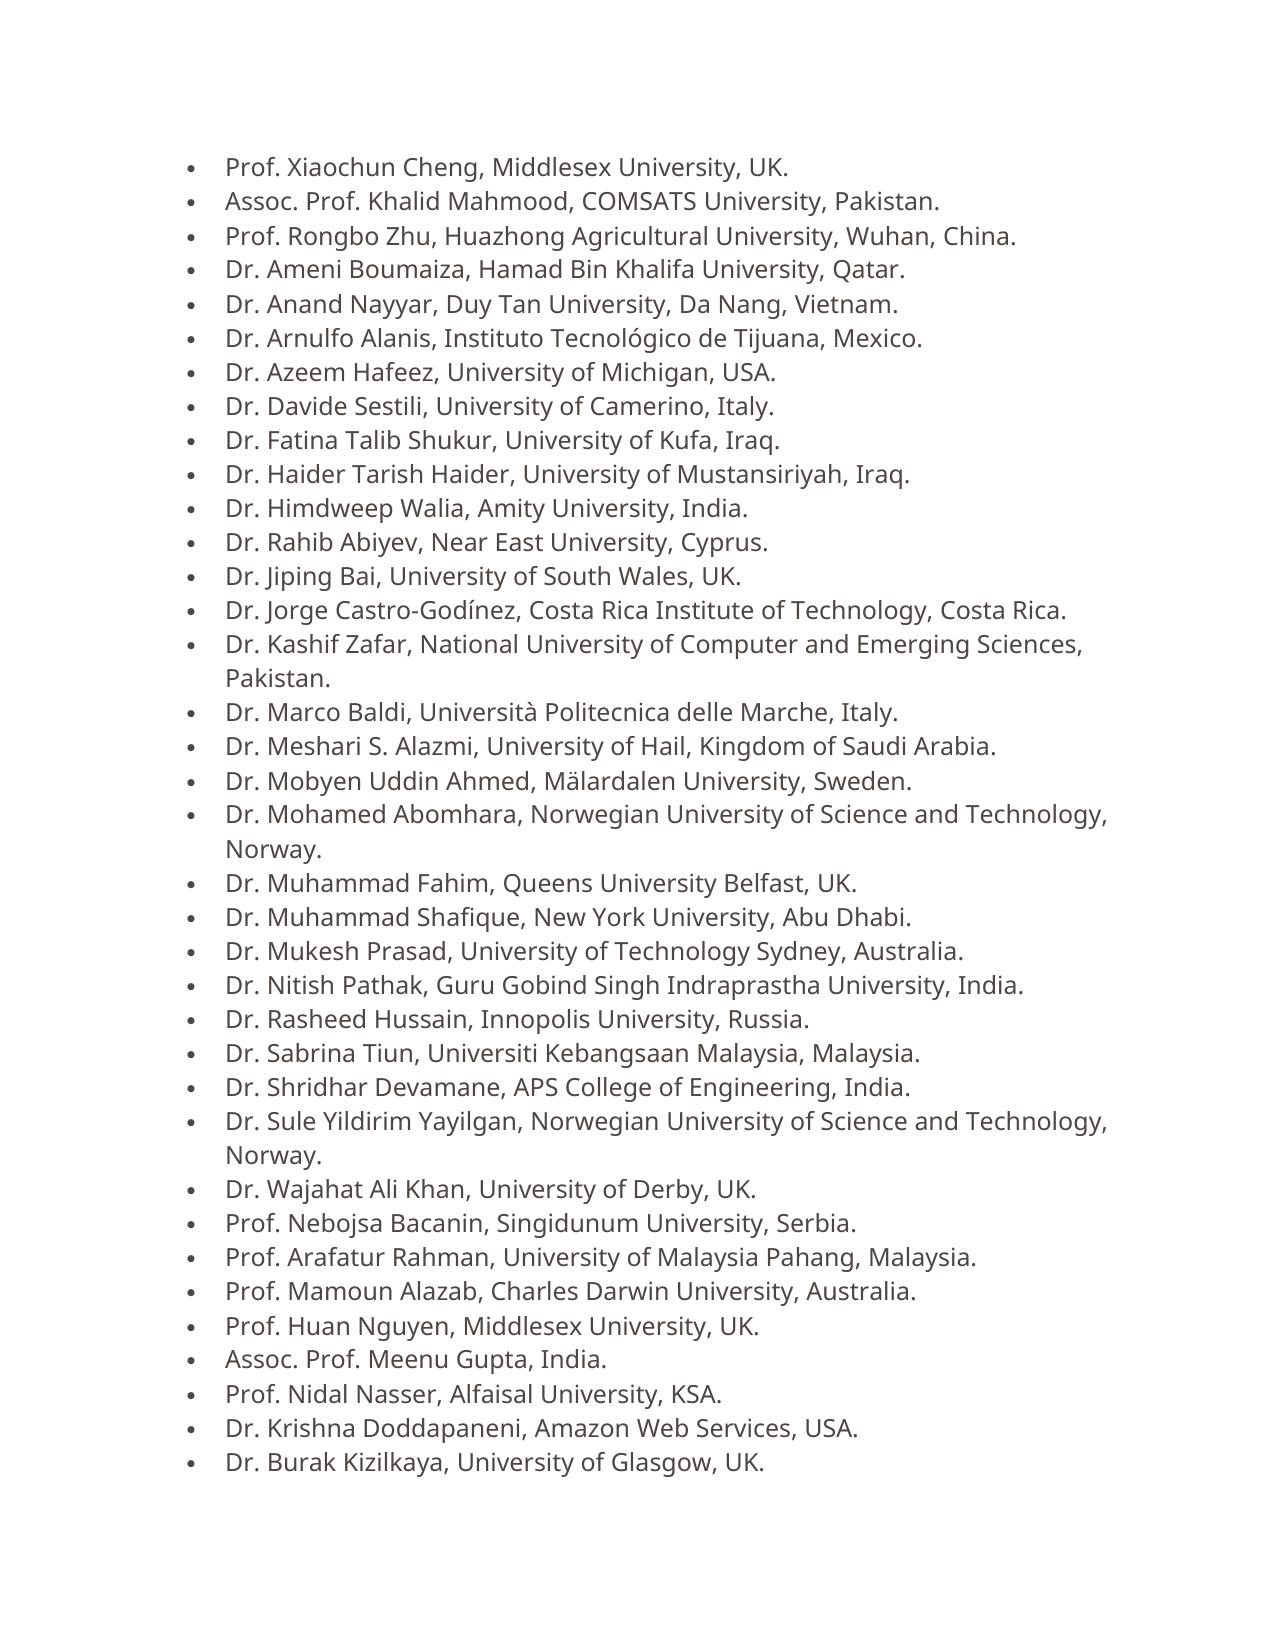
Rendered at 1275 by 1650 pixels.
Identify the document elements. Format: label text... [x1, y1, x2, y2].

list Dr. Meshari S. Alazmi, University of Hail, Kingdom of Saudi Arabia. [187, 729, 1125, 763]
list Dr. Mobyen Uddin Ahmed, Mälardalen University, Sweden. [187, 763, 1125, 797]
list Prof. Huan Nguyen, Middlesex University, UK. [187, 1308, 1125, 1342]
list Prof. Nebojsa Bacanin, Singidunum University, Serbia. [187, 1206, 1125, 1240]
list Dr. Fatina Talib Shukur, University of Kufa, Iraq. [187, 422, 1125, 457]
list Dr. Muhammad Shafique, New York University, Abu Dhabi. [187, 899, 1125, 933]
list Dr. Arnulfo Alanis, Instituto Tecnológico de Tijuana, Mexico. [187, 320, 1125, 354]
list Dr. Anand Nayyar, Duy Tan University, Da Nang, Vietnam. [187, 286, 1125, 320]
list Dr. Shridhar Devamane, APS College of Engineering, India. [187, 1070, 1125, 1104]
list Prof. Xiaochun Cheng, Middlesex University, UK. [187, 150, 1125, 184]
list Dr. Haider Tarish Haider, University of Mustansiriyah, Iraq. [187, 457, 1125, 491]
list Dr. Kashif Zafar, National University of Computer and Emerging Sciences, Pakistan. [187, 627, 1125, 695]
list Dr. Muhammad Fahim, Queens University Belfast, UK. [187, 865, 1125, 899]
list Dr. Sule Yildirim Yayilgan, Norwegian University of Science and Technology, Norway. [187, 1104, 1125, 1172]
list Dr. Burak Kizilkaya, University of Glasgow, UK. [187, 1444, 1125, 1478]
list Assoc. Prof. Khalid Mahmood, COMSATS University, Pakistan. [187, 184, 1125, 218]
list Prof. Arafatur Rahman, University of Malaysia Pahang, Malaysia. [187, 1240, 1125, 1274]
list Dr. Marco Baldi, Università Politecnica delle Marche, Italy. [187, 695, 1125, 729]
list Dr. Mukesh Prasad, University of Technology Sydney, Australia. [187, 933, 1125, 967]
list Dr. Davide Sestili, University of Camerino, Italy. [187, 388, 1125, 422]
list Prof. Rongbo Zhu, Huazhong Agricultural University, Wuhan, China. [187, 218, 1125, 252]
list Dr. Himdweep Walia, Amity University, India. [187, 491, 1125, 525]
list Dr. Sabrina Tiun, Universiti Kebangsaan Malaysia, Malaysia. [187, 1036, 1125, 1070]
list Dr. Krishna Doddapaneni, Amazon Web Services, USA. [187, 1410, 1125, 1444]
list Assoc. Prof. Meenu Gupta, India. [187, 1342, 1125, 1376]
list Dr. Jorge Castro-Godínez, Costa Rica Institute of Technology, Costa Rica. [187, 593, 1125, 627]
list Dr. Jiping Bai, University of South Wales, UK. [187, 559, 1125, 593]
list Dr. Wajahat Ali Khan, University of Derby, UK. [187, 1172, 1125, 1206]
list Dr. Nitish Pathak, Guru Gobind Singh Indraprastha University, India. [187, 967, 1125, 1002]
list Dr. Azeem Hafeez, University of Michigan, USA. [187, 354, 1125, 388]
list Dr. Ameni Boumaiza, Hamad Bin Khalifa University, Qatar. [187, 252, 1125, 286]
list Dr. Rasheed Hussain, Innopolis University, Russia. [187, 1002, 1125, 1036]
list Dr. Mohamed Abomhara, Norwegian University of Science and Technology, Norway. [187, 797, 1125, 865]
list Dr. Rahib Abiyev, Near East University, Cyprus. [187, 525, 1125, 559]
list Prof. Mamoun Alazab, Charles Darwin University, Australia. [187, 1274, 1125, 1308]
list Prof. Nidal Nasser, Alfaisal University, KSA. [187, 1376, 1125, 1410]
